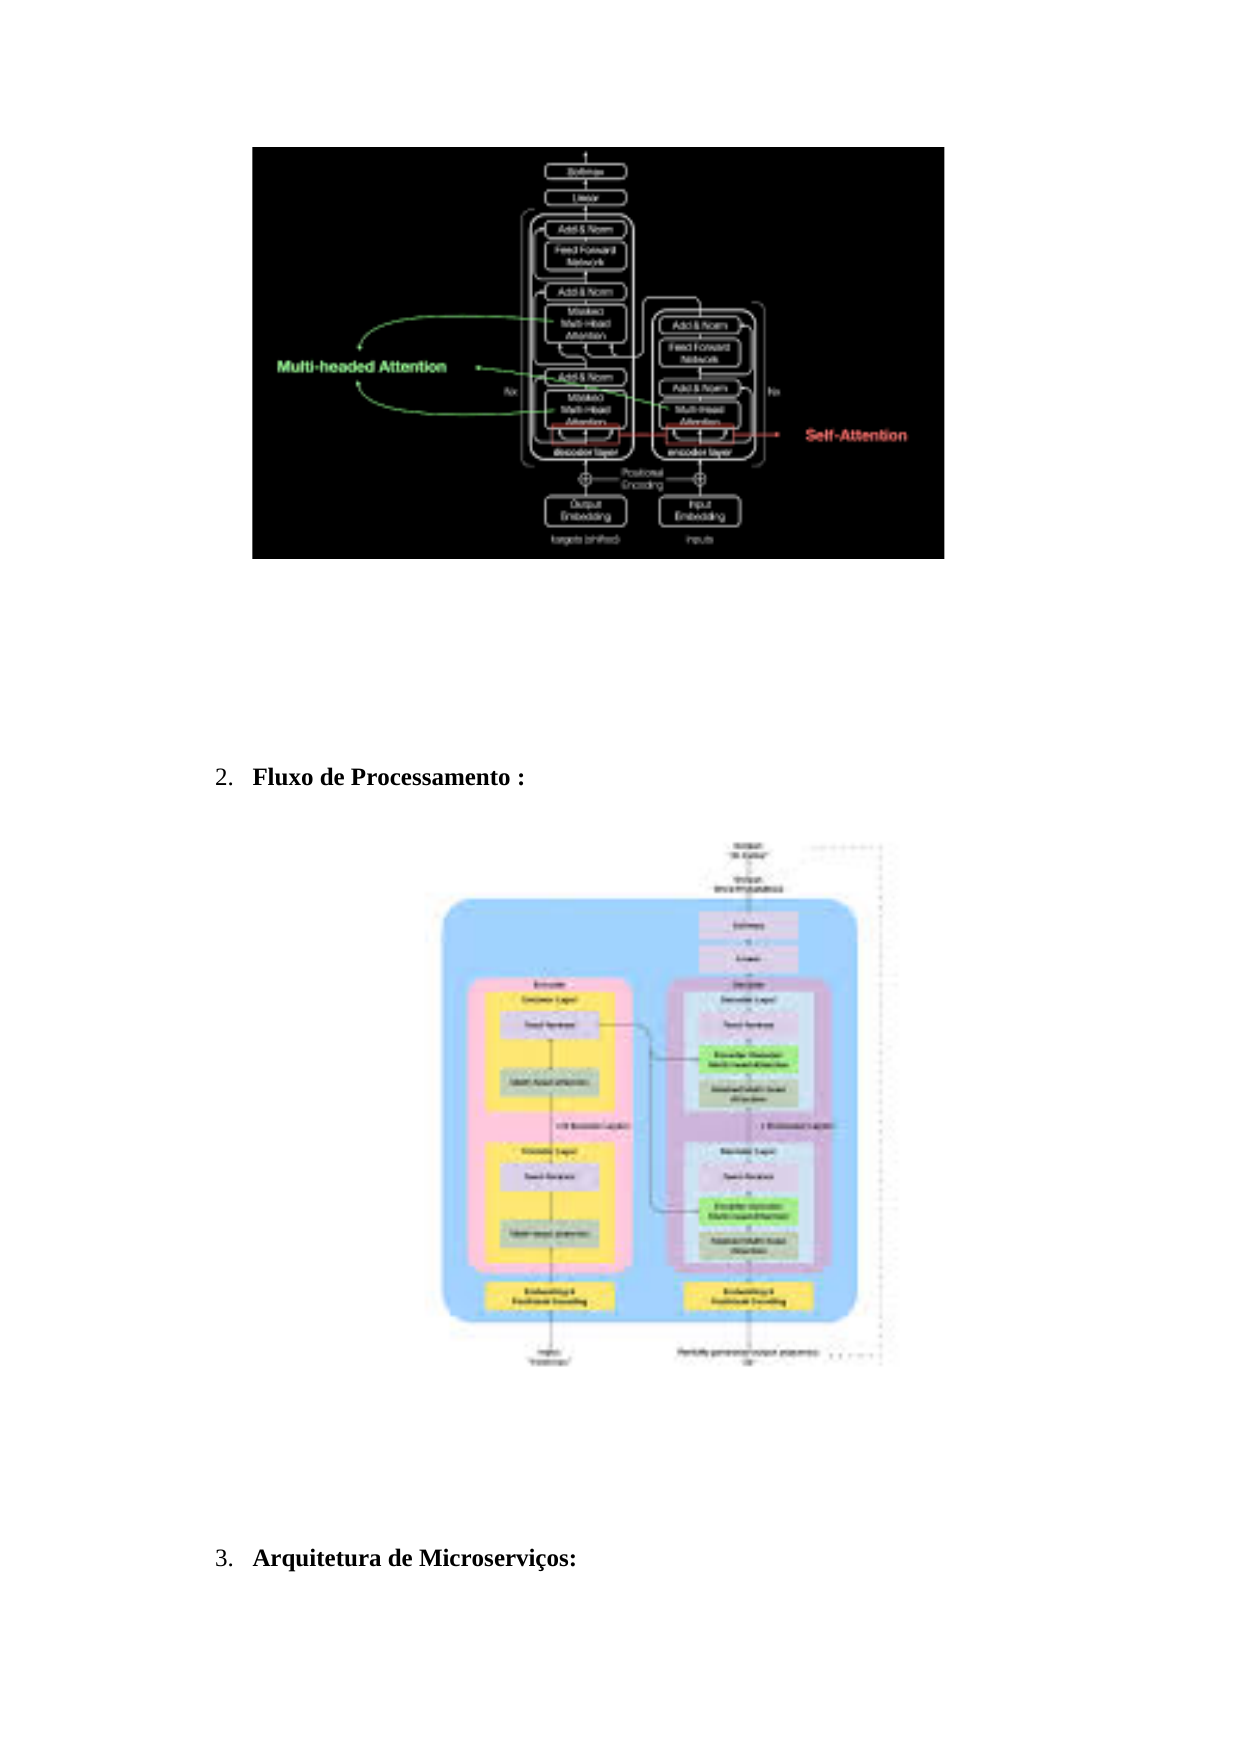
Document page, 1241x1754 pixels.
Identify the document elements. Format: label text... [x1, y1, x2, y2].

list Arquitetura de Microserviços: [215, 1543, 1063, 1572]
picture [252, 147, 945, 559]
picture [252, 820, 1095, 1398]
list Fluxo de Processamento : [215, 762, 1063, 791]
